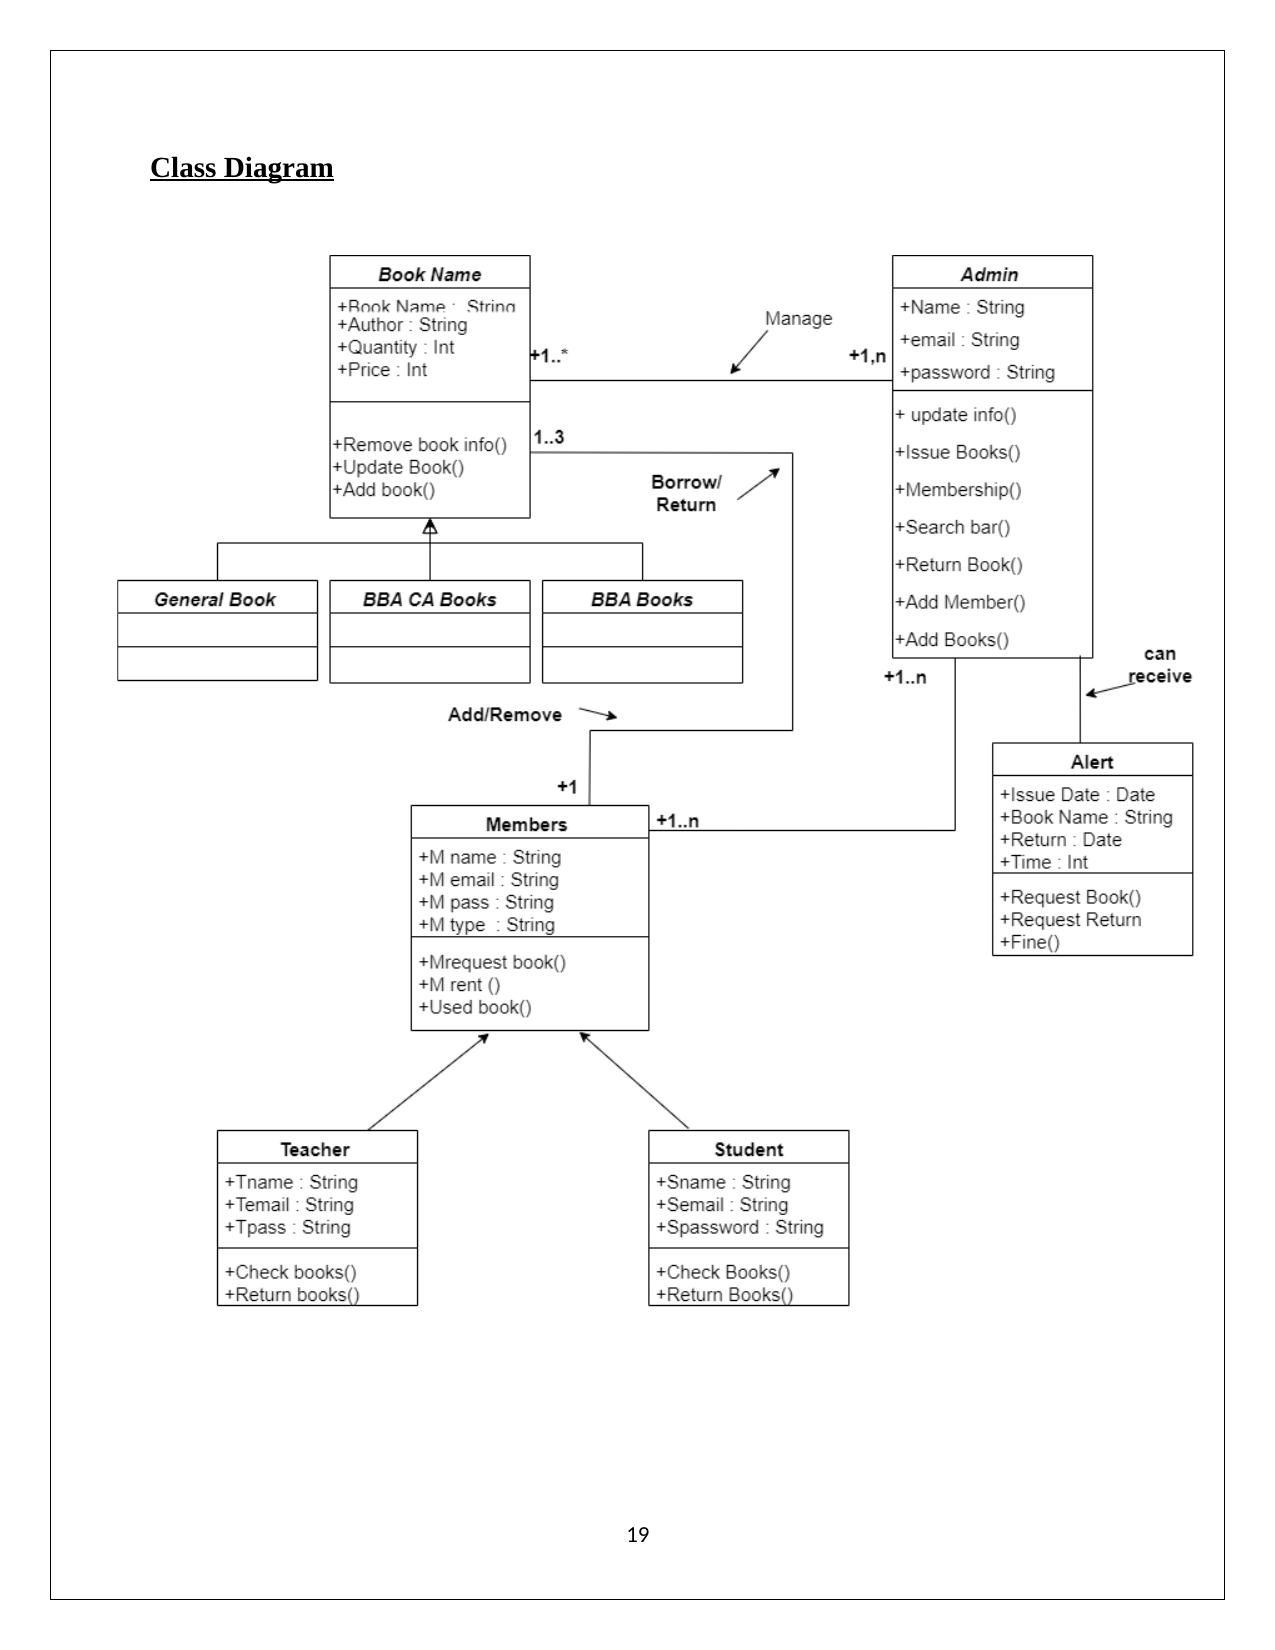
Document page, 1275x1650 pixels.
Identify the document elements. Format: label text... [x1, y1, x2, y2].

picture [117, 255, 1211, 1310]
text Class Diagram [150, 150, 1125, 183]
